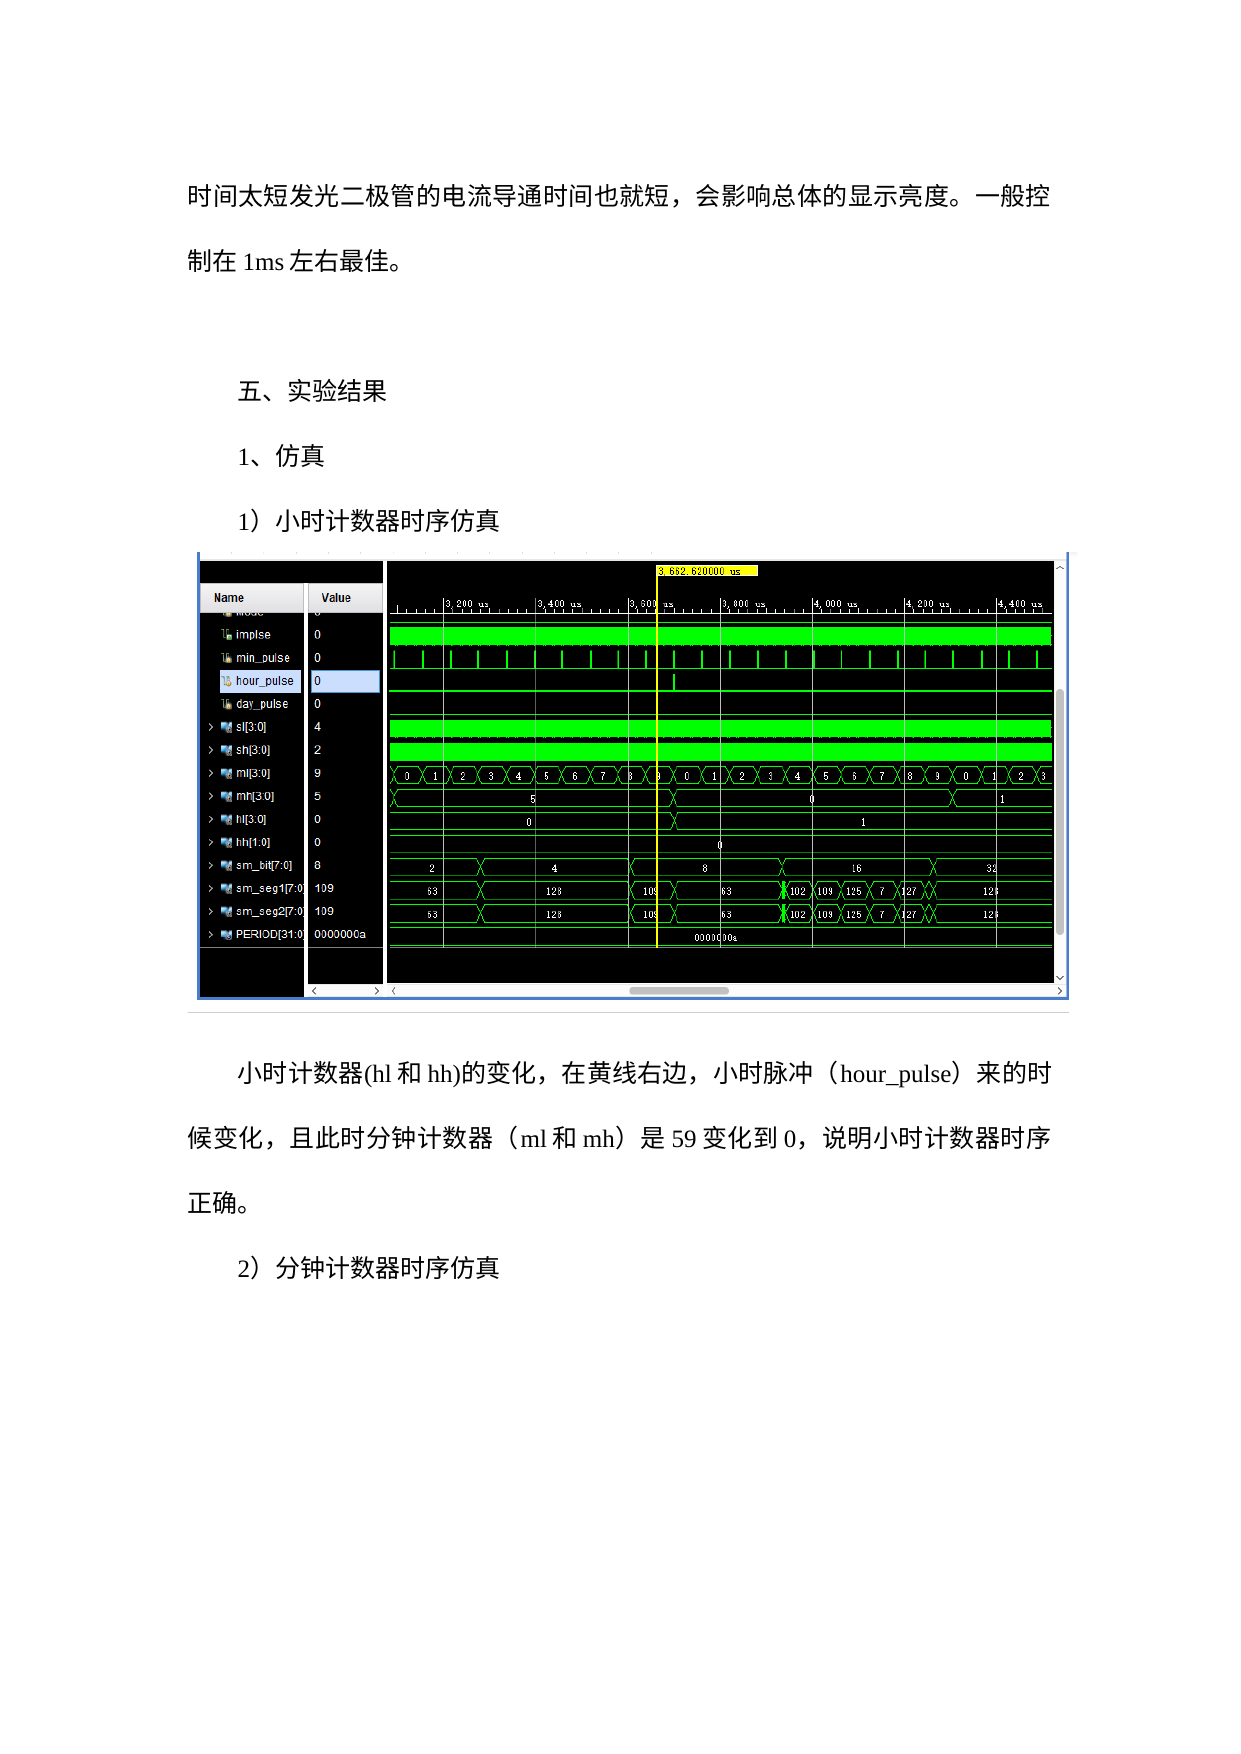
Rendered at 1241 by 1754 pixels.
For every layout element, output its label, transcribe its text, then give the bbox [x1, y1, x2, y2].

text 小时计数器(hl和hh)的变化，在黄线右边，小时脉冲（hour_pulse）来的时候变化，且此时分钟计数器（ml和mh）是59变化到0，说明小时计数器时序正确。 [187, 1039, 1053, 1234]
text 2）分钟计数器时序仿真 [187, 1234, 1053, 1299]
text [187, 162, 1053, 292]
text 1、仿真 [187, 422, 1053, 487]
text 1）小时计数器时序仿真 [187, 487, 1053, 552]
text 五、实验结果 [187, 357, 1053, 422]
picture [187, 552, 1078, 1013]
